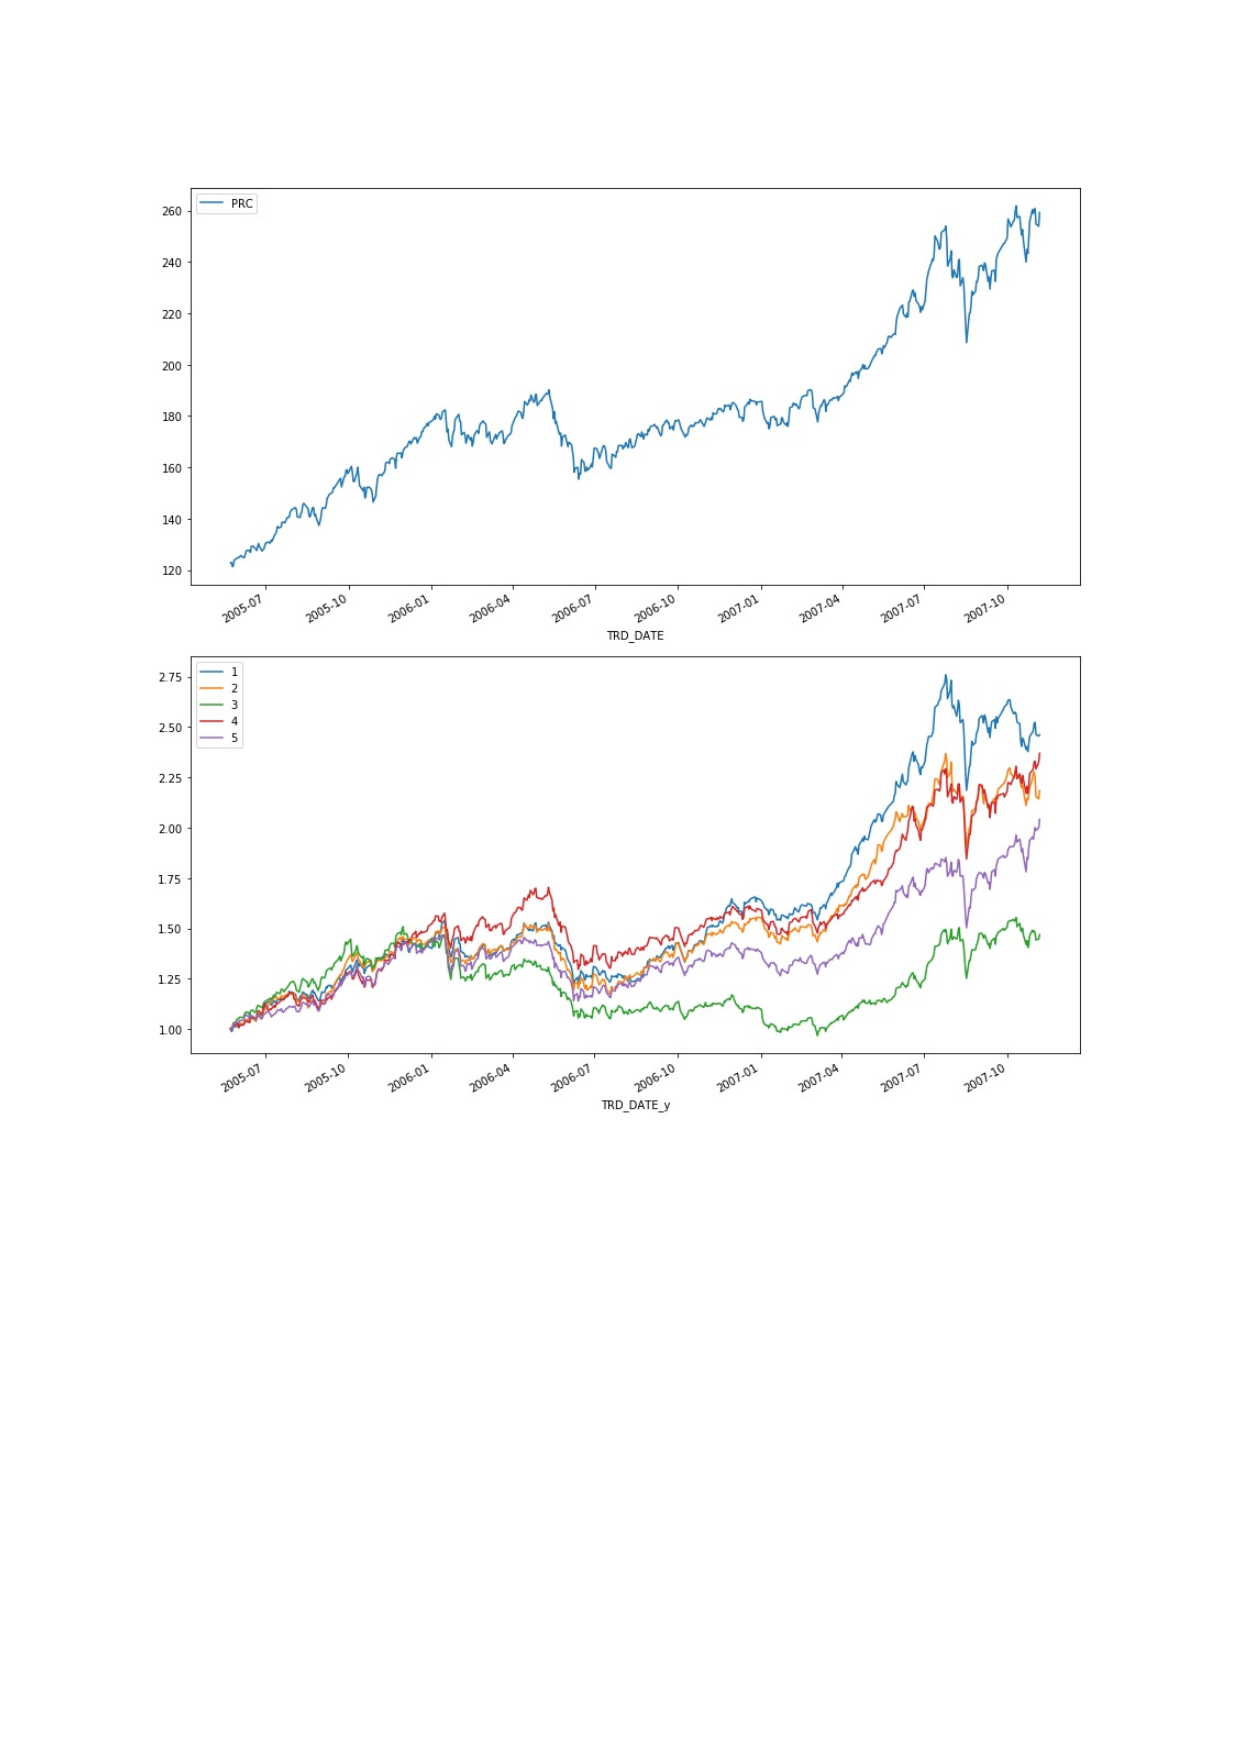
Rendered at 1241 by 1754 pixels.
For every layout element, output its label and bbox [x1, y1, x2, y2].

picture [150, 177, 1091, 1118]
